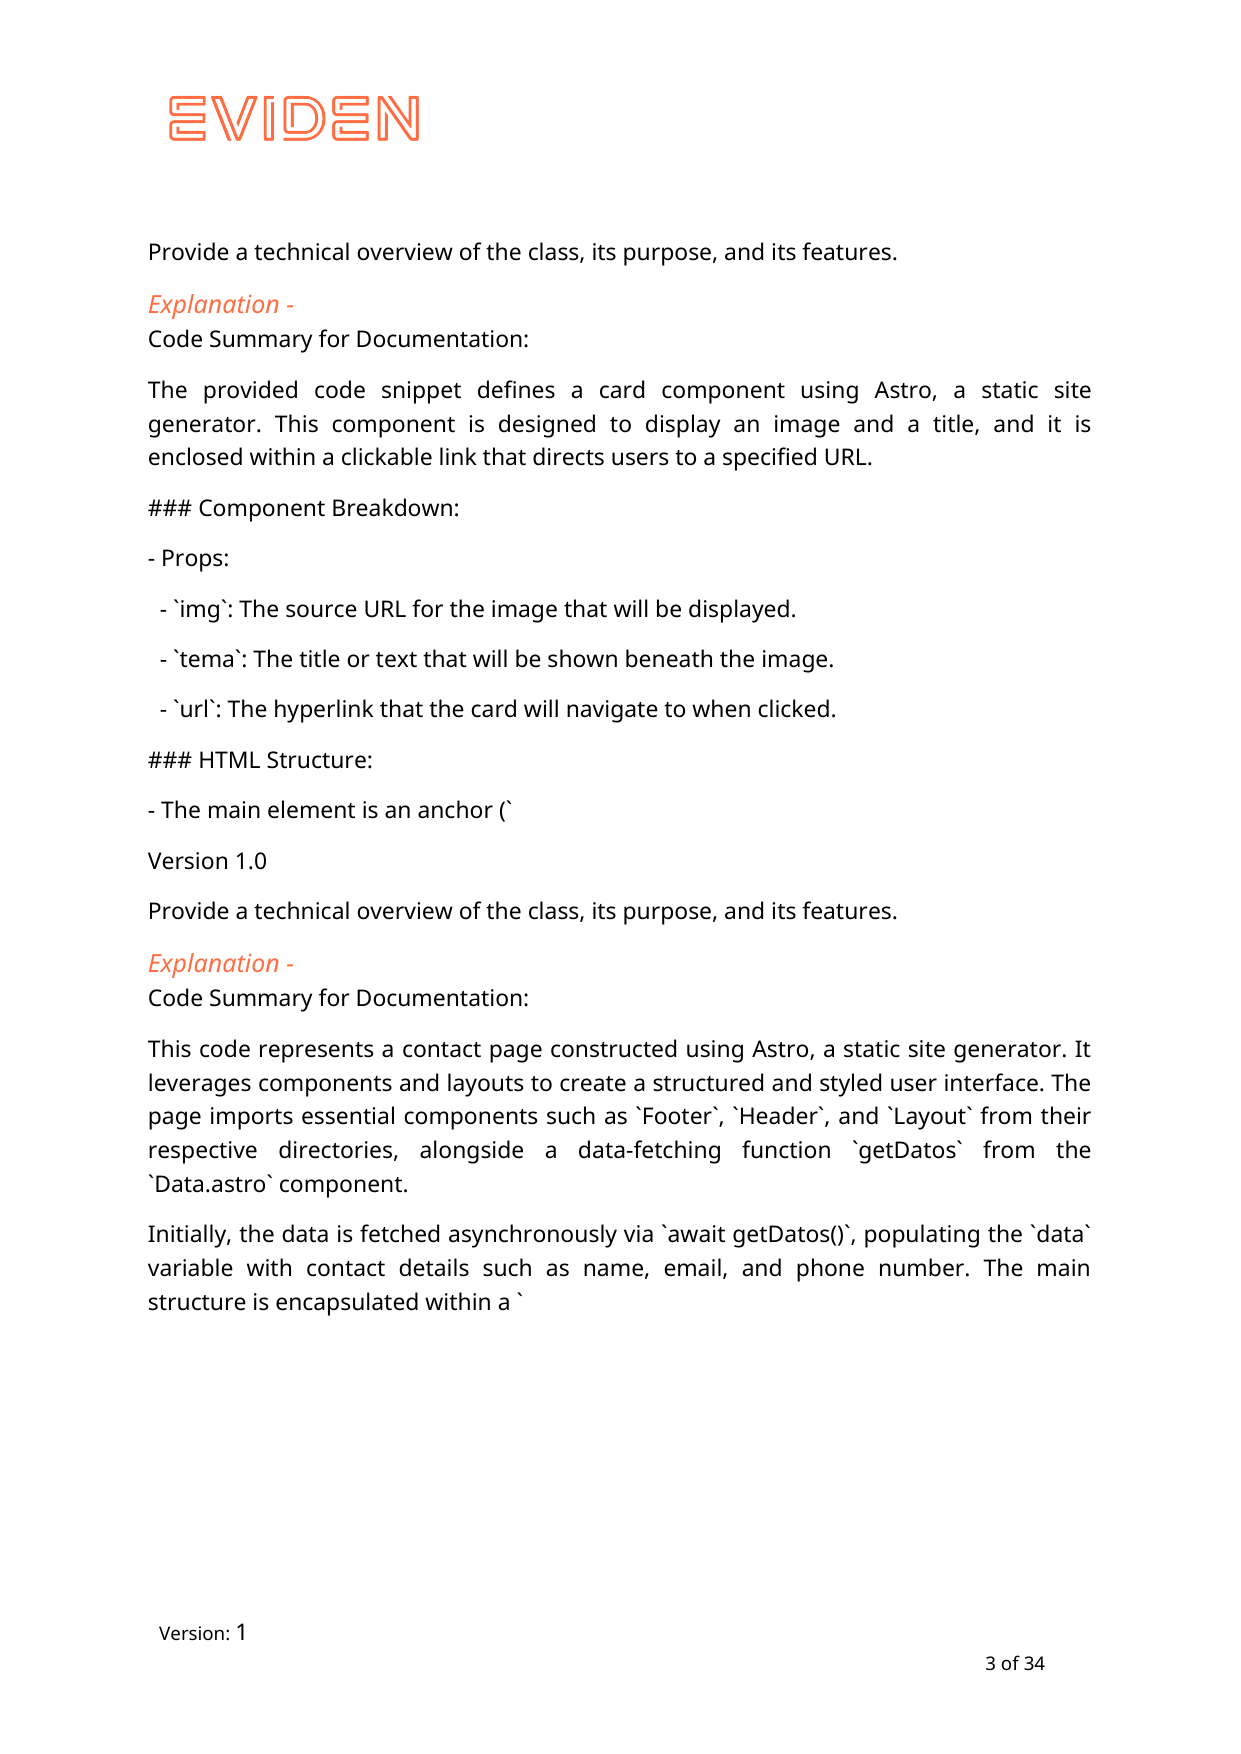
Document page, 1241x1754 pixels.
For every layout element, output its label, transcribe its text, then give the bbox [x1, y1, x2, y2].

text ### Component Breakdown: [148, 492, 1093, 523]
text - `img`: The source URL for the image that will be displayed. [148, 593, 1093, 624]
text Provide a technical overview of the class, its purpose, and its features. [148, 895, 1093, 926]
text - Props: [148, 542, 1093, 573]
text - `tema`: The title or text that will be shown beneath the image. [148, 643, 1093, 674]
text - `url`: The hyperlink that the card will navigate to when clicked. [148, 693, 1093, 725]
text The provided code snippet defines a card component using Astro, a static site generator. This component is designed to display an image and a title, and it is enclosed within a clickable link that directs users to a specified URL. [148, 374, 1093, 473]
picture [147, 73, 441, 163]
text Code Summary for Documentation: [148, 982, 1093, 1013]
text Provide a technical overview of the class, its purpose, and its features. [148, 236, 1093, 267]
text Code Summary for Documentation: [148, 323, 1093, 355]
text - The main element is an anchor (` [148, 794, 1093, 826]
subtitle Explanation - [148, 287, 1093, 321]
text Initially, the data is fetched asynchronously via `await getDatos()`, populating the `data` variable with contact details such as name, email, and phone number. The main structure is encapsulated within a ` [148, 1218, 1093, 1317]
subtitle Explanation - [148, 946, 1093, 979]
text ### HTML Structure: [148, 744, 1093, 775]
text Version 1.0 [148, 845, 1093, 876]
text This code represents a contact page constructed using Astro, a static site generator. It leverages components and layouts to create a structured and styled user interface. The page imports essential components such as `Footer`, `Header`, and `Layout` from their respective directories, alongside a data-fetching function `getDatos` from the `Data.astro` component. [148, 1033, 1093, 1199]
